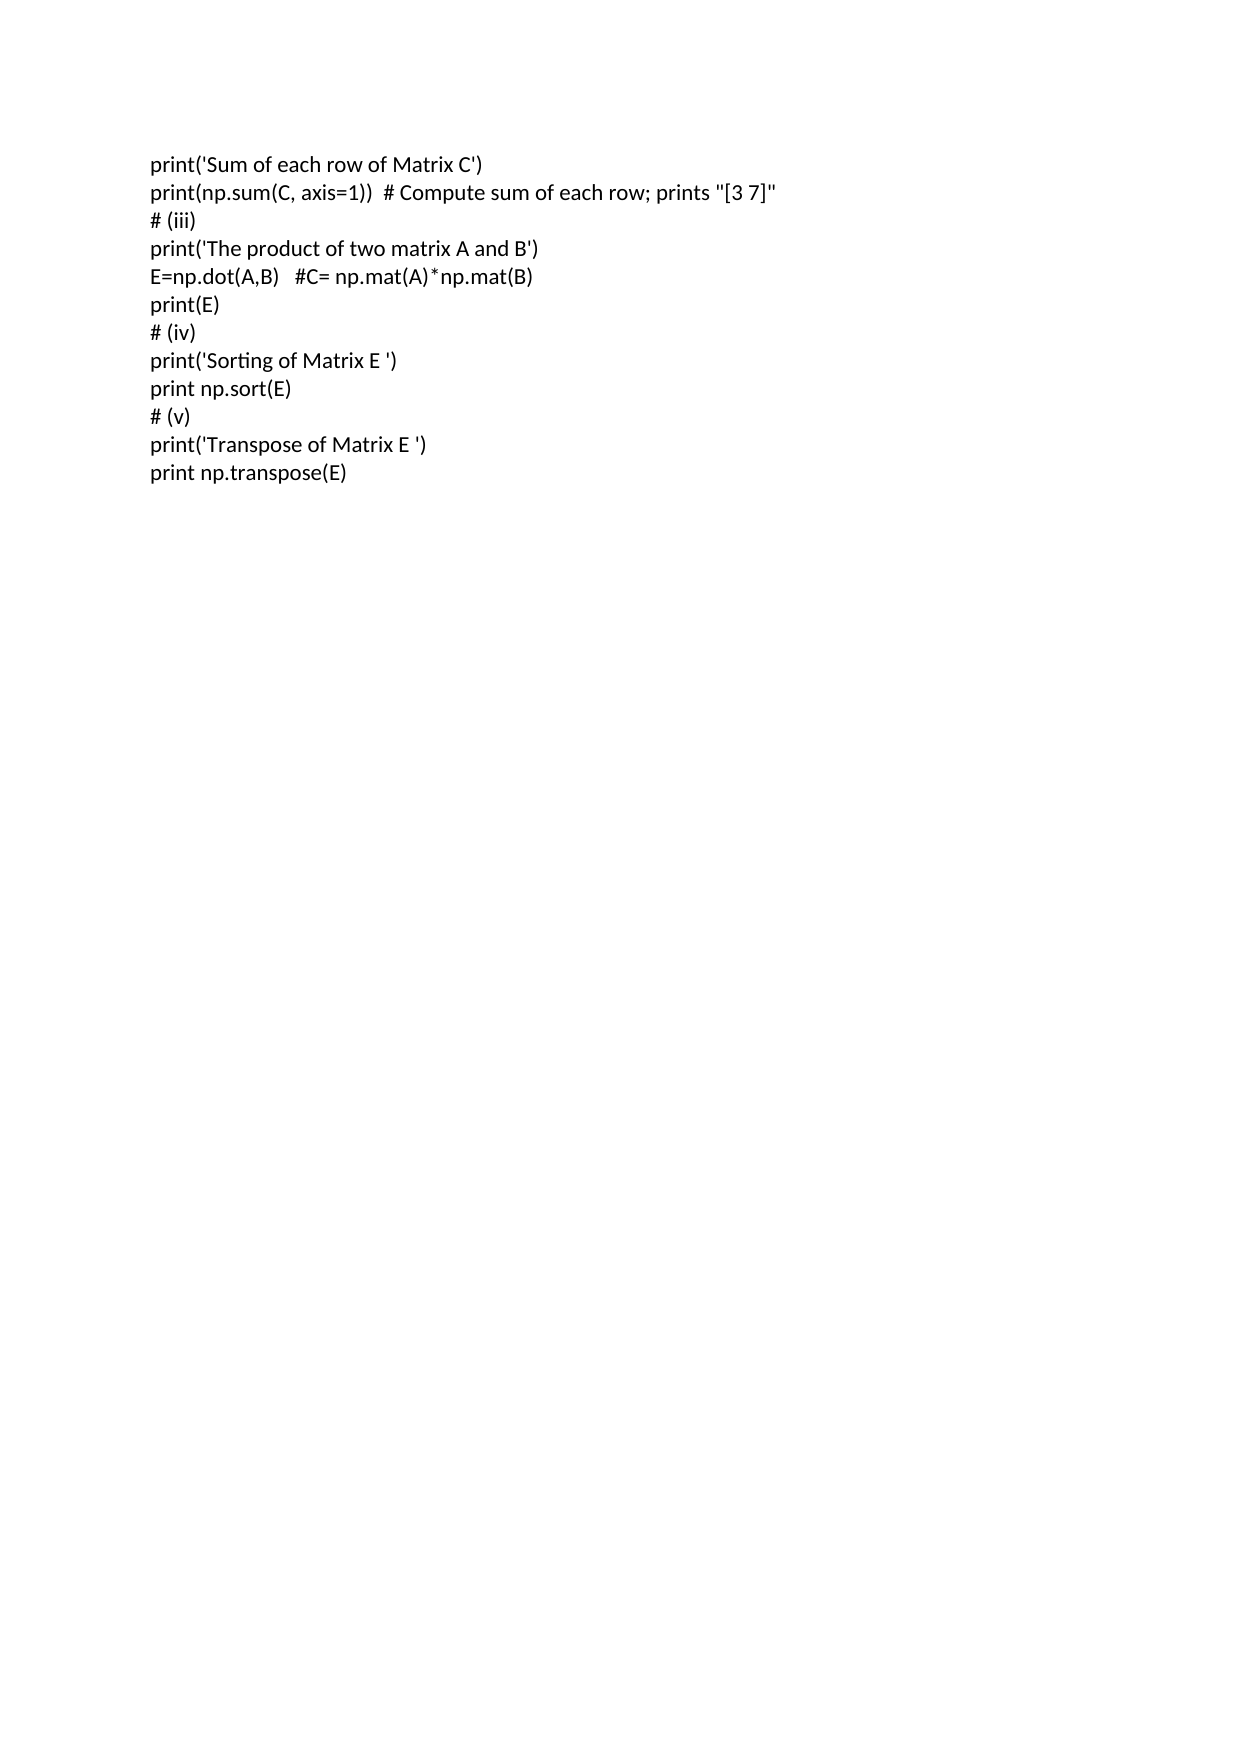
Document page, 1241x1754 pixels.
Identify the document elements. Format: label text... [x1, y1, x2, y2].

text print('Sorting of Matrix E ') [150, 346, 1090, 374]
text print(np.sum(C, axis=1)) # Compute sum of each row; prints "[3 7]" [150, 178, 1090, 206]
text E=np.dot(A,B) #C= np.mat(A)*np.mat(B) [150, 262, 1090, 290]
text print('Transpose of Matrix E ') [150, 430, 1090, 458]
text print np.sort(E) [150, 374, 1090, 402]
text # (iii) [150, 206, 1090, 234]
text # (iv) [150, 318, 1090, 346]
text print(E) [150, 290, 1090, 318]
text print np.transpose(E) [150, 458, 1090, 486]
text # (v) [150, 402, 1090, 430]
text print('The product of two matrix A and B') [150, 234, 1090, 262]
text print('Sum of each row of Matrix C') [150, 150, 1090, 178]
